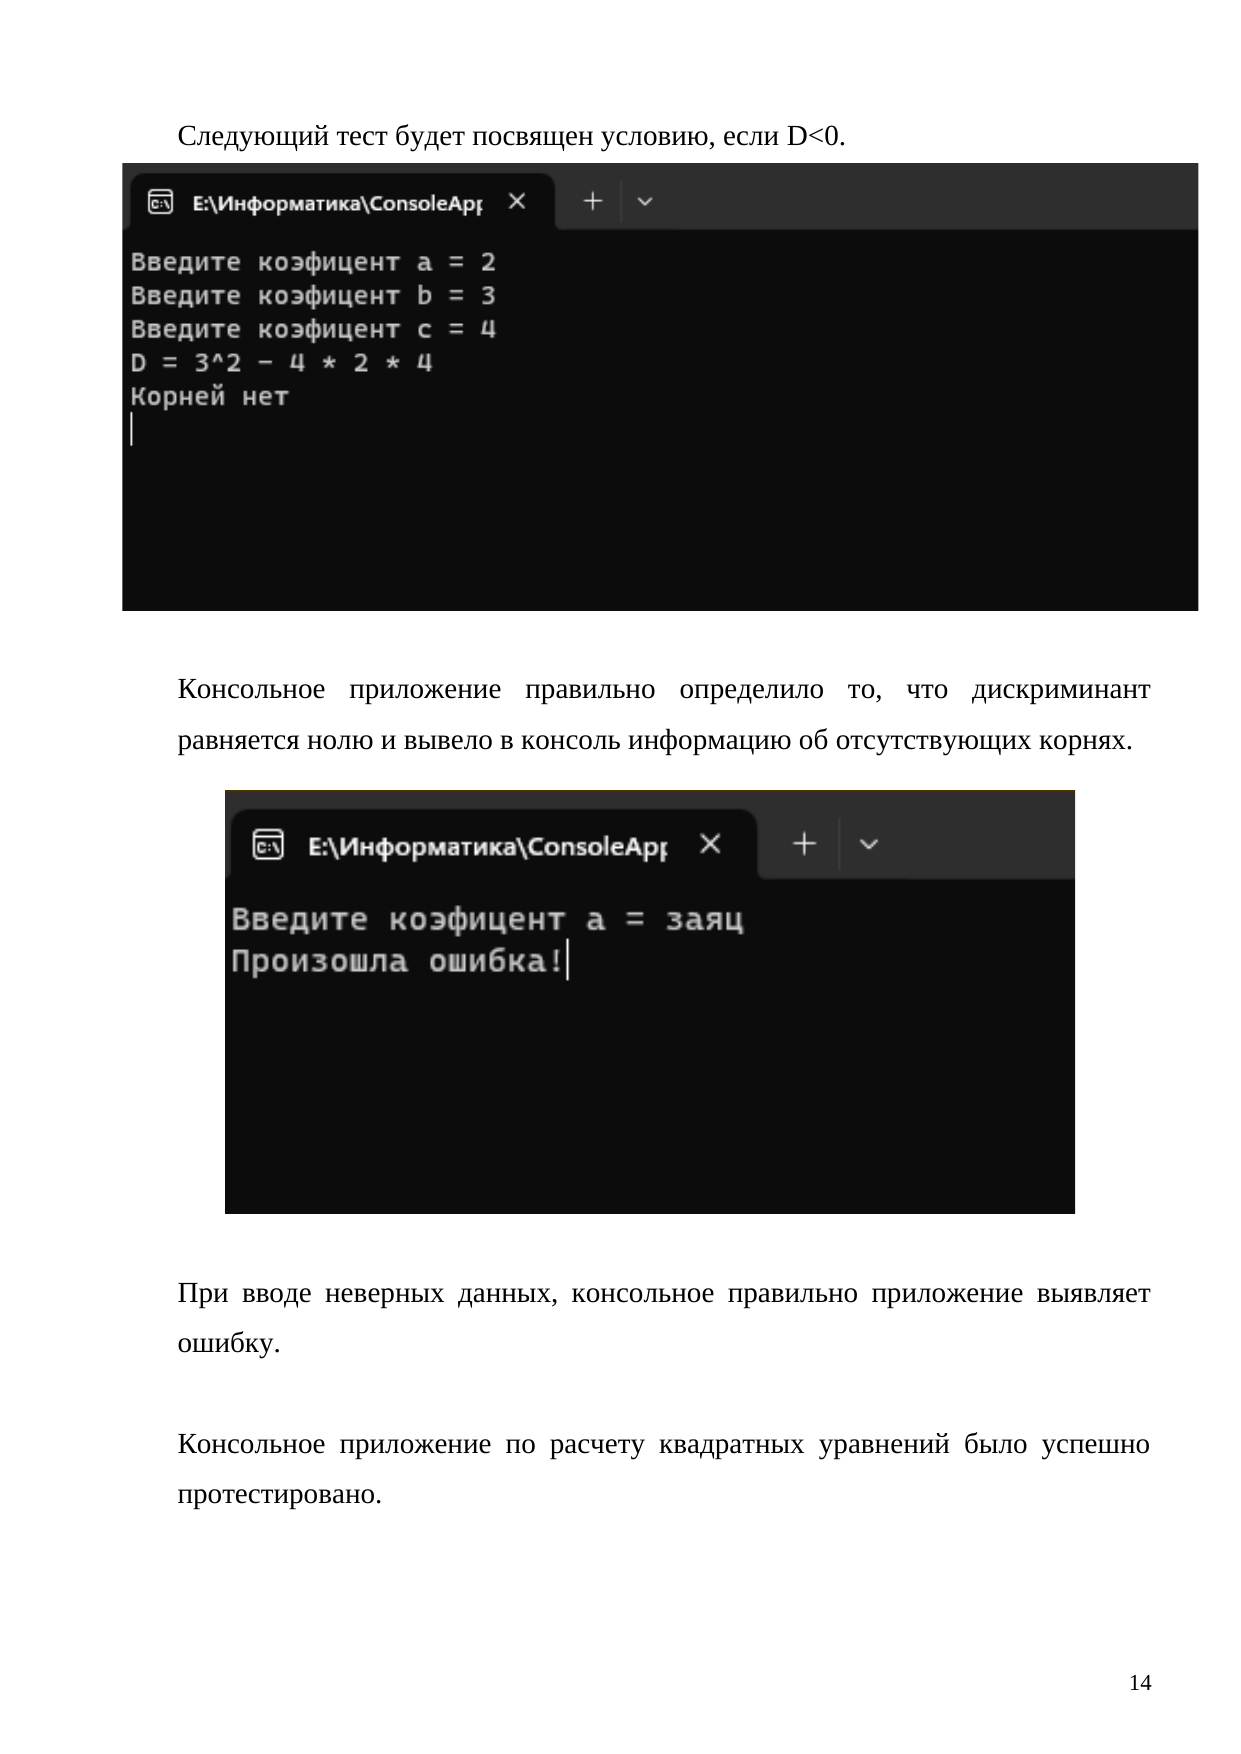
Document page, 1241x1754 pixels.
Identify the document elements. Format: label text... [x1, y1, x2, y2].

picture [122, 163, 1199, 611]
text При вводе неверных данных, консольное правильно приложение выявляет ошибку. [177, 1275, 1152, 1359]
text Следующий тест будет посвящен условию, если D<0. [177, 118, 1152, 152]
text Консольное приложение правильно определило то, что дискриминант равняется нолю и вывело в консоль информацию об отсутствующих корнях. [177, 672, 1152, 755]
picture [225, 790, 1076, 1214]
text Консольное приложение по расчету квадратных уравнений было успешно протестировано. [177, 1426, 1152, 1510]
